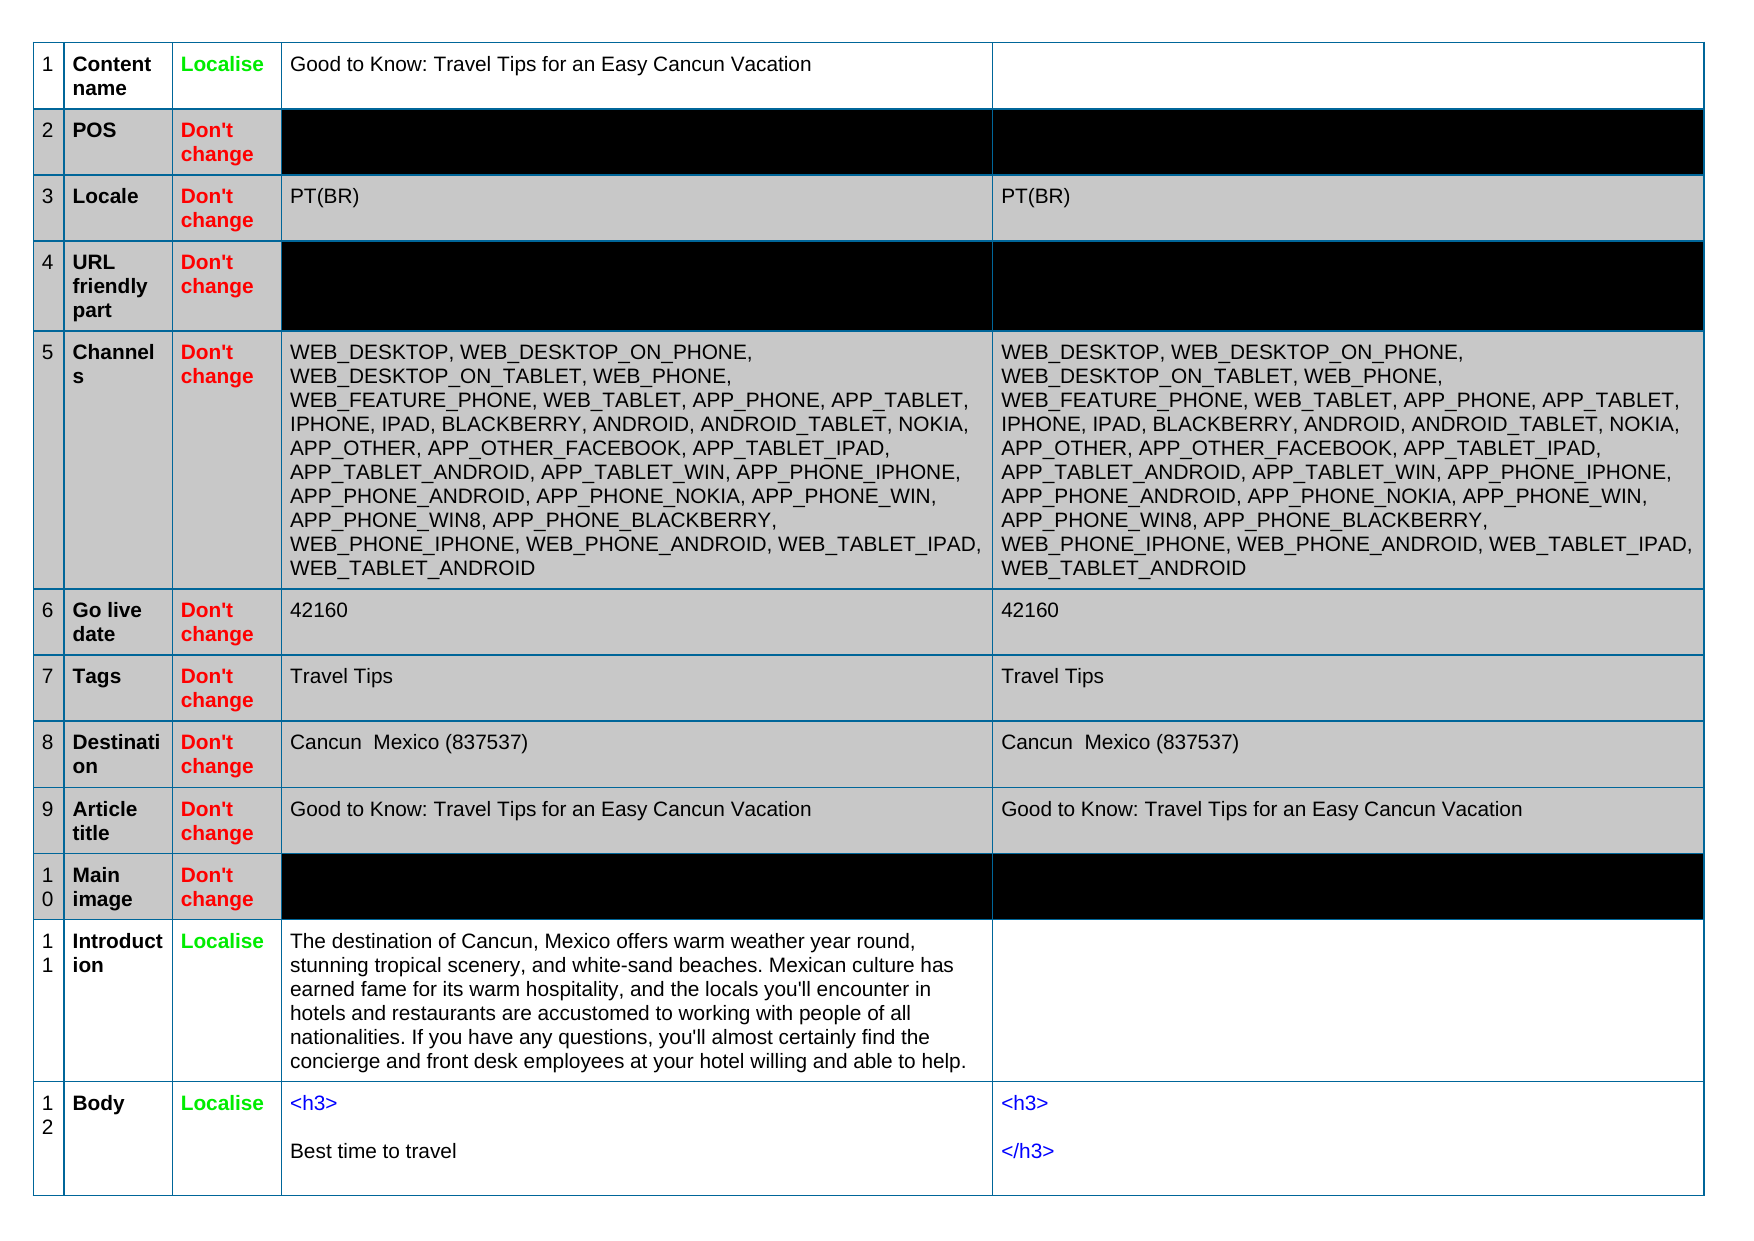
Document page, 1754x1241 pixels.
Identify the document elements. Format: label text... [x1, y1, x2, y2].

table_cell WEB_DESKTOP, WEB_DESKTOP_ON_PHONE, WEB_DESKTOP_ON_TABLET, WEB_PHONE, WEB_FEATURE_PHONE, WEB_TABLET, APP_PHONE, APP_TABLET, IPHONE, IPAD, BLACKBERRY, ANDROID, ANDROID_TABLET, NOKIA, APP_OTHER, APP_OTHER_FACEBOOK, APP_TABLET_IPAD, APP_TABLET_ANDROID, APP_TABLET_WIN, APP_PHONE_IPHONE, APP_PHONE_ANDROID, APP_PHONE_NOKIA, APP_PHONE_WIN, APP_PHONE_WIN8, APP_PHONE_BLACKBERRY, WEB_PHONE_IPHONE, WEB_PHONE_ANDROID, WEB_TABLET_IPAD, WEB_TABLET_ANDROID [993, 332, 1703, 588]
table_header 1 [34, 43, 63, 108]
table_cell Body [65, 1082, 172, 1195]
table_cell 3 [34, 176, 63, 240]
table_cell Go live date [65, 590, 172, 654]
table_cell Localise [173, 920, 281, 1081]
table_cell The destination of Cancun, Mexico offers warm weather year round, stunning tropical scenery, and white-sand beaches. Mexican culture has earned fame for its warm hospitality, and the locals you'll encounter in hotels and restaurants are accustomed to working with people of all nationalities. If you have any questions, you'll almost certainly find the concierge and front desk employees at your hotel willing and able to help. [282, 920, 992, 1081]
table_cell PT(BR) [993, 176, 1703, 240]
table_cell [282, 242, 992, 330]
table_cell 4 [34, 242, 63, 330]
table_cell Cancun Mexico (837537) [282, 722, 992, 786]
table_header Localise [173, 43, 281, 108]
table_cell [993, 242, 1703, 330]
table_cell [993, 1082, 1703, 1195]
table_cell Travel Tips [282, 656, 992, 720]
table_cell 12 [34, 1082, 63, 1195]
table_cell 42160 [282, 590, 992, 654]
table_header [993, 43, 1703, 108]
table_cell Localise [173, 1082, 281, 1195]
table_cell 6 [34, 590, 63, 654]
table_cell Don't change [173, 722, 281, 786]
table_cell WEB_DESKTOP, WEB_DESKTOP_ON_PHONE, WEB_DESKTOP_ON_TABLET, WEB_PHONE, WEB_FEATURE_PHONE, WEB_TABLET, APP_PHONE, APP_TABLET, IPHONE, IPAD, BLACKBERRY, ANDROID, ANDROID_TABLET, NOKIA, APP_OTHER, APP_OTHER_FACEBOOK, APP_TABLET_IPAD, APP_TABLET_ANDROID, APP_TABLET_WIN, APP_PHONE_IPHONE, APP_PHONE_ANDROID, APP_PHONE_NOKIA, APP_PHONE_WIN, APP_PHONE_WIN8, APP_PHONE_BLACKBERRY, WEB_PHONE_IPHONE, WEB_PHONE_ANDROID, WEB_TABLET_IPAD, WEB_TABLET_ANDROID [282, 332, 992, 588]
table_cell 2 [34, 110, 63, 174]
table_cell Good to Know: Travel Tips for an Easy Cancun Vacation [993, 788, 1703, 853]
table_cell Don't change [173, 854, 281, 919]
table_cell Cancun Mexico (837537) [993, 722, 1703, 786]
table_cell 8 [34, 722, 63, 786]
table_cell Tags [65, 656, 172, 720]
table_cell Travel Tips [993, 656, 1703, 720]
table_cell Don't change [173, 242, 281, 330]
table_header Content name [65, 43, 172, 108]
table_cell 10 [34, 854, 63, 919]
table_cell Main image [65, 854, 172, 919]
table_cell PT(BR) [282, 176, 992, 240]
table_cell 5 [34, 332, 63, 588]
table_cell [993, 854, 1703, 919]
table_cell Good to Know: Travel Tips for an Easy Cancun Vacation [282, 788, 992, 853]
table_cell Destination [65, 722, 172, 786]
table_cell 11 [34, 920, 63, 1081]
table_cell Don't change [173, 590, 281, 654]
table_cell 9 [34, 788, 63, 853]
table_cell 42160 [993, 590, 1703, 654]
table_cell Article title [65, 788, 172, 853]
table_cell Channels [65, 332, 172, 588]
table_cell [282, 854, 992, 919]
table_header Good to Know: Travel Tips for an Easy Cancun Vacation [282, 43, 992, 108]
table_cell [993, 110, 1703, 174]
table_cell Don't change [173, 110, 281, 174]
table_cell [993, 920, 1703, 1081]
table_cell Locale [65, 176, 172, 240]
table_cell Don't change [173, 176, 281, 240]
table_cell 7 [34, 656, 63, 720]
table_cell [282, 1082, 992, 1195]
table_cell Don't change [173, 788, 281, 853]
table_cell Don't change [173, 332, 281, 588]
table_cell Don't change [173, 656, 281, 720]
table_cell URL friendly part [65, 242, 172, 330]
table_cell POS [65, 110, 172, 174]
table_cell [282, 110, 992, 174]
table_cell Introduction [65, 920, 172, 1081]
